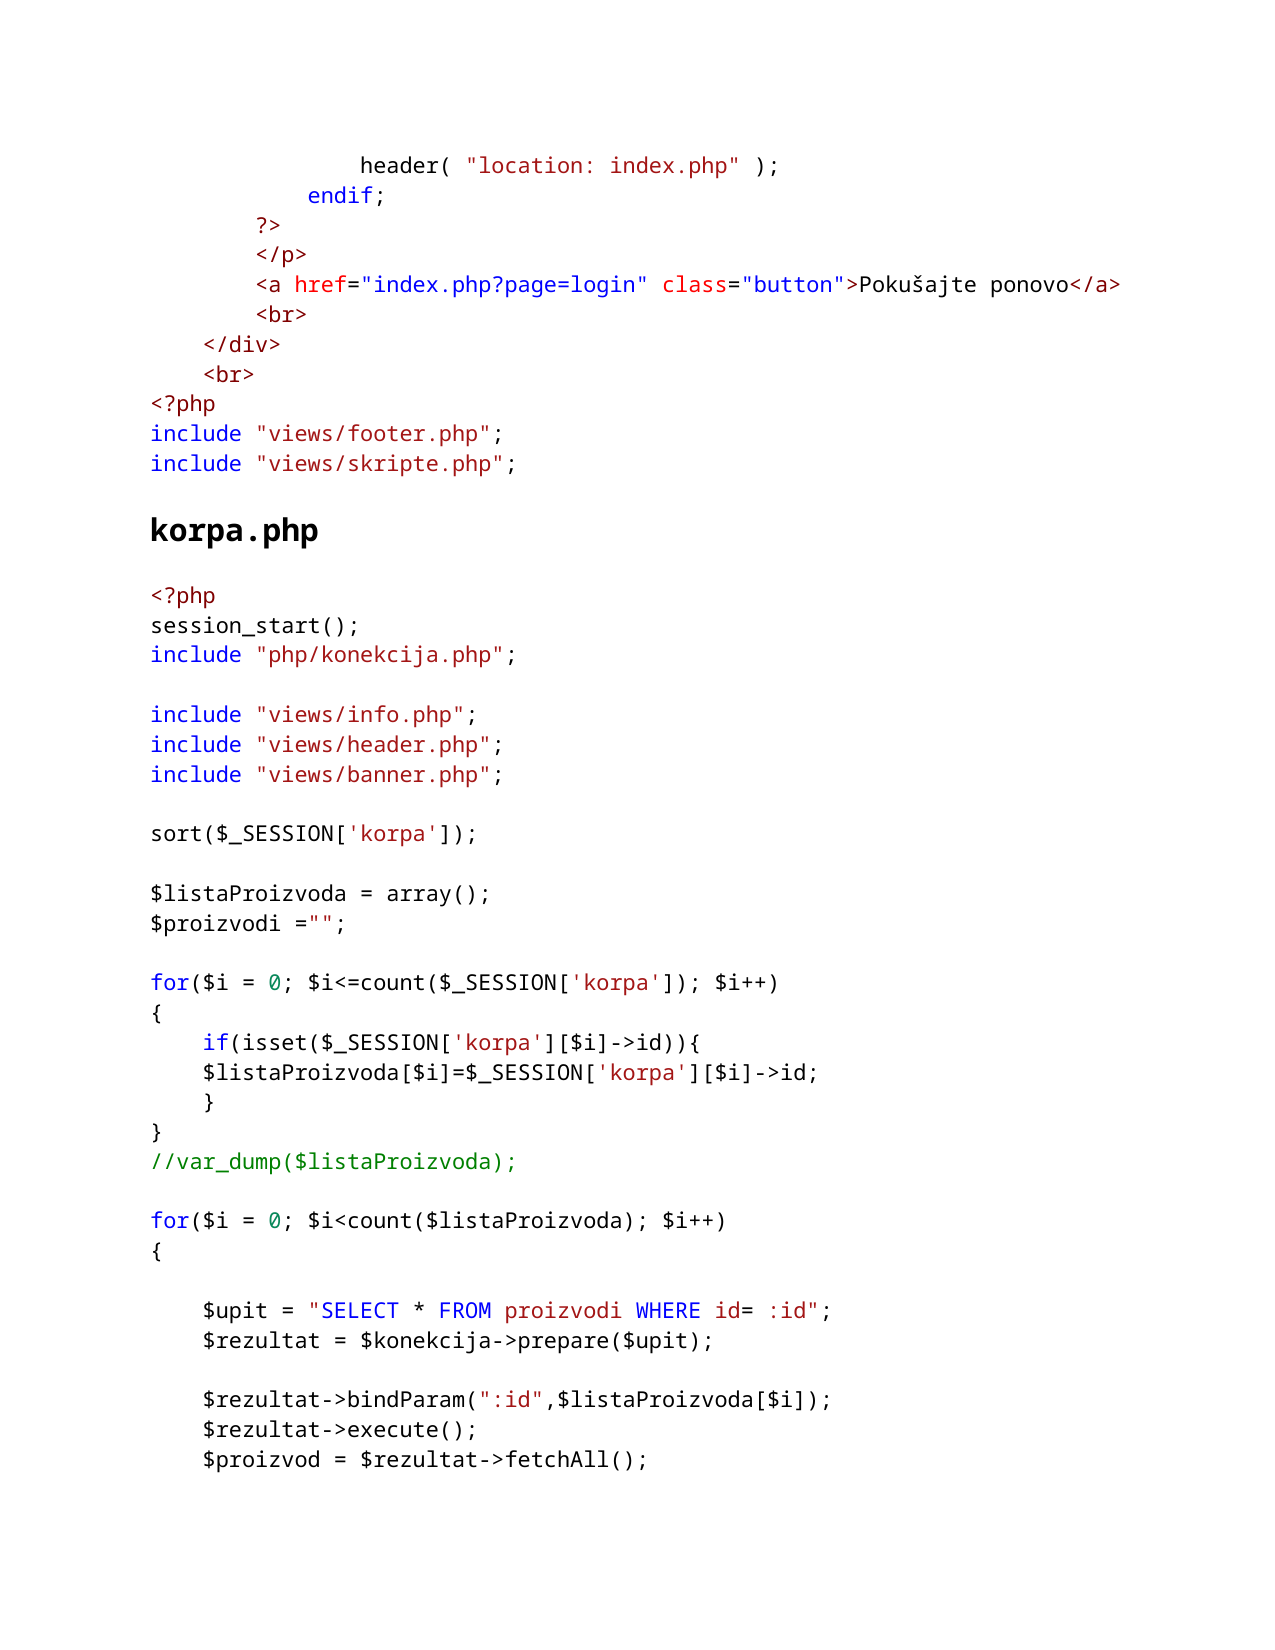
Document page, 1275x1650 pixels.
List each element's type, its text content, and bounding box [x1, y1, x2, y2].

text { [150, 997, 1125, 1027]
text <br> [150, 299, 1125, 329]
text for($i = 0; $i<count($listaProizvoda); $i++) [150, 1206, 1125, 1235]
text </p> [150, 239, 1125, 269]
text { [150, 1235, 1125, 1265]
text include "views/banner.php"; [150, 759, 1125, 788]
text ?> [150, 209, 1125, 239]
text sort($_SESSION['korpa']); [150, 818, 1125, 848]
text $listaProizvoda = array(); [150, 878, 1125, 908]
text <br> [150, 358, 1125, 388]
text <?php [150, 580, 1125, 610]
text session_start(); [150, 610, 1125, 639]
text korpa.php [150, 507, 1125, 550]
text include "views/info.php"; [150, 699, 1125, 729]
text $proizvodi =""; [150, 908, 1125, 937]
text $upit = "SELECT * FROM proizvodi WHERE id= :id"; [150, 1295, 1125, 1324]
text //var_dump($listaProizvoda); [150, 1146, 1125, 1176]
text include "views/header.php"; [150, 729, 1125, 759]
text include "views/footer.php"; [150, 418, 1125, 448]
text $rezultat->bindParam(":id",$listaProizvoda[$i]); [150, 1384, 1125, 1414]
text header( "location: index.php" ); [150, 150, 1125, 180]
text <a href="index.php?page=login" class="button">Pokušajte ponovo</a> [150, 269, 1125, 299]
text $rezultat->execute(); [150, 1414, 1125, 1444]
text endif; [150, 180, 1125, 209]
text } [150, 1116, 1125, 1146]
text $listaProizvoda[$i]=$_SESSION['korpa'][$i]->id; [150, 1057, 1125, 1086]
text include "php/konekcija.php"; [150, 639, 1125, 669]
text } [150, 1086, 1125, 1116]
text for($i = 0; $i<=count($_SESSION['korpa']); $i++) [150, 967, 1125, 997]
text </div> [150, 329, 1125, 358]
text $proizvod = $rezultat->fetchAll(); [150, 1444, 1125, 1473]
text $rezultat = $konekcija->prepare($upit); [150, 1324, 1125, 1354]
text <?php [150, 388, 1125, 418]
text if(isset($_SESSION['korpa'][$i]->id)){ [150, 1027, 1125, 1057]
text include "views/skripte.php"; [150, 448, 1125, 478]
